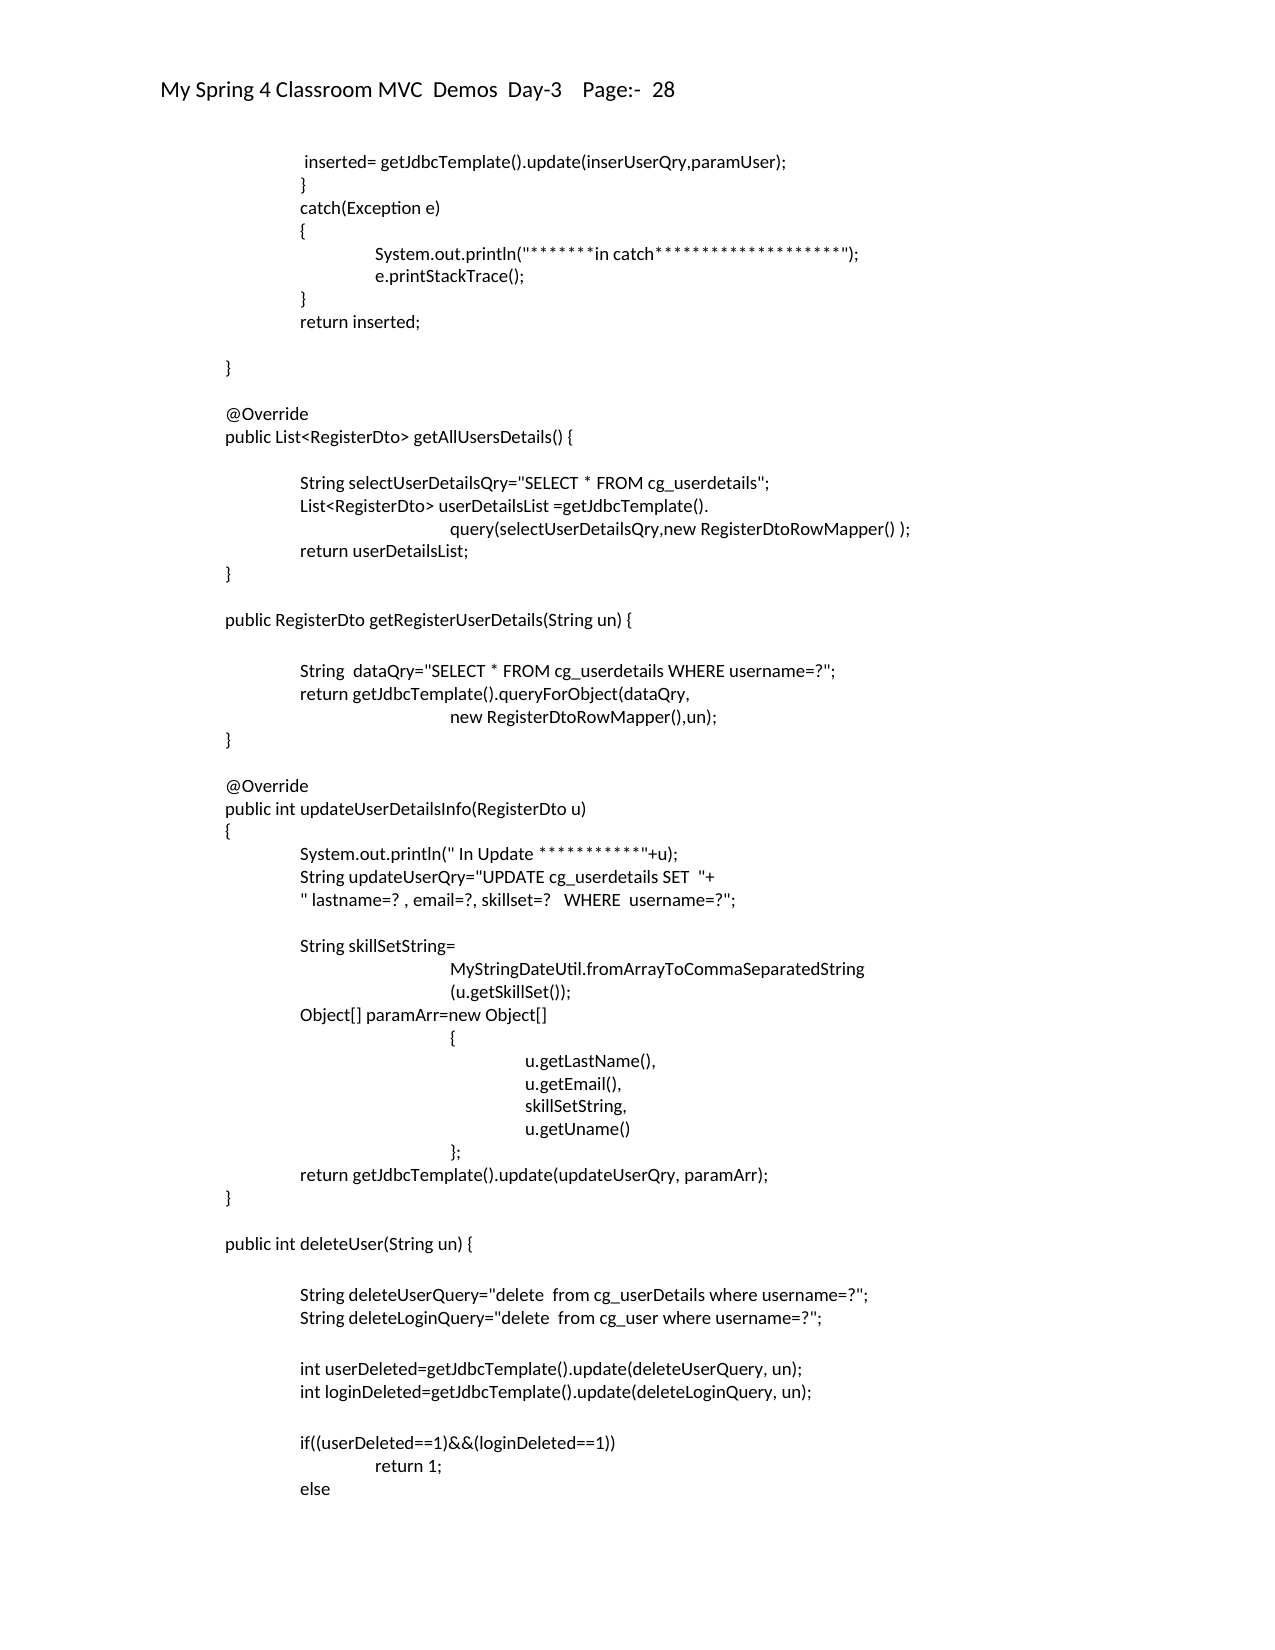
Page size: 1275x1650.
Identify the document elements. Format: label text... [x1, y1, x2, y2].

text query(selectUserDetailsQry,new RegisterDtoRowMapper() ); [150, 517, 1125, 539]
text skillSetString, [150, 1095, 1125, 1118]
text e.printStackTrace(); [150, 264, 1125, 287]
text { [150, 1026, 1125, 1049]
text String selectUserDetailsQry="SELECT * FROM cg_userdetails"; [150, 471, 1125, 494]
text public RegisterDto getRegisterUserDetails(String un) { [150, 608, 1125, 631]
text MyStringDateUtil.fromArrayToCommaSeparatedString [150, 957, 1125, 980]
text public List<RegisterDto> getAllUsersDetails() { [150, 425, 1125, 448]
text int userDeleted=getJdbcTemplate().update(deleteUserQuery, un); [150, 1357, 1125, 1380]
text } [150, 728, 1125, 751]
text } [150, 1186, 1125, 1209]
text Object[] paramArr=new Object[] [150, 1003, 1125, 1026]
text return userDetailsList; [150, 539, 1125, 562]
text } [150, 287, 1125, 310]
text { [150, 820, 1125, 843]
text catch(Exception e) [150, 196, 1125, 219]
text public int updateUserDetailsInfo(RegisterDto u) [150, 797, 1125, 820]
text }; [150, 1141, 1125, 1163]
text String updateUserQry="UPDATE cg_userdetails SET "+ [150, 866, 1125, 888]
text u.getUname() [150, 1118, 1125, 1141]
text u.getLastName(), [150, 1049, 1125, 1072]
text return getJdbcTemplate().update(updateUserQry, paramArr); [150, 1163, 1125, 1186]
text return 1; [150, 1454, 1125, 1477]
text String deleteUserQuery="delete from cg_userDetails where username=?"; [150, 1283, 1125, 1306]
text @Override [150, 402, 1125, 425]
text return inserted; [150, 310, 1125, 333]
text if((userDeleted==1)&&(loginDeleted==1)) [150, 1431, 1125, 1454]
text String skillSetString= [150, 934, 1125, 957]
text } [150, 356, 1125, 379]
text public int deleteUser(String un) { [150, 1232, 1125, 1255]
text new RegisterDtoRowMapper(),un); [150, 705, 1125, 728]
text System.out.println("*******in catch********************"); [150, 242, 1125, 264]
text int loginDeleted=getJdbcTemplate().update(deleteLoginQuery, un); [150, 1380, 1125, 1403]
text u.getEmail(), [150, 1072, 1125, 1095]
text else [150, 1477, 1125, 1499]
text System.out.println(" In Update ***********"+u); [150, 843, 1125, 866]
text inserted= getJdbcTemplate().update(inserUserQry,paramUser); [150, 150, 1125, 173]
text } [150, 173, 1125, 196]
text } [150, 562, 1125, 585]
text " lastname=? , email=?, skillset=? WHERE username=?"; [150, 888, 1125, 911]
text (u.getSkillSet()); [150, 980, 1125, 1003]
text { [150, 219, 1125, 242]
text String dataQry="SELECT * FROM cg_userdetails WHERE username=?"; [150, 659, 1125, 682]
text String deleteLoginQuery="delete from cg_user where username=?"; [150, 1306, 1125, 1329]
text List<RegisterDto> userDetailsList =getJdbcTemplate(). [150, 494, 1125, 517]
text @Override [150, 774, 1125, 797]
text return getJdbcTemplate().queryForObject(dataQry, [150, 682, 1125, 705]
